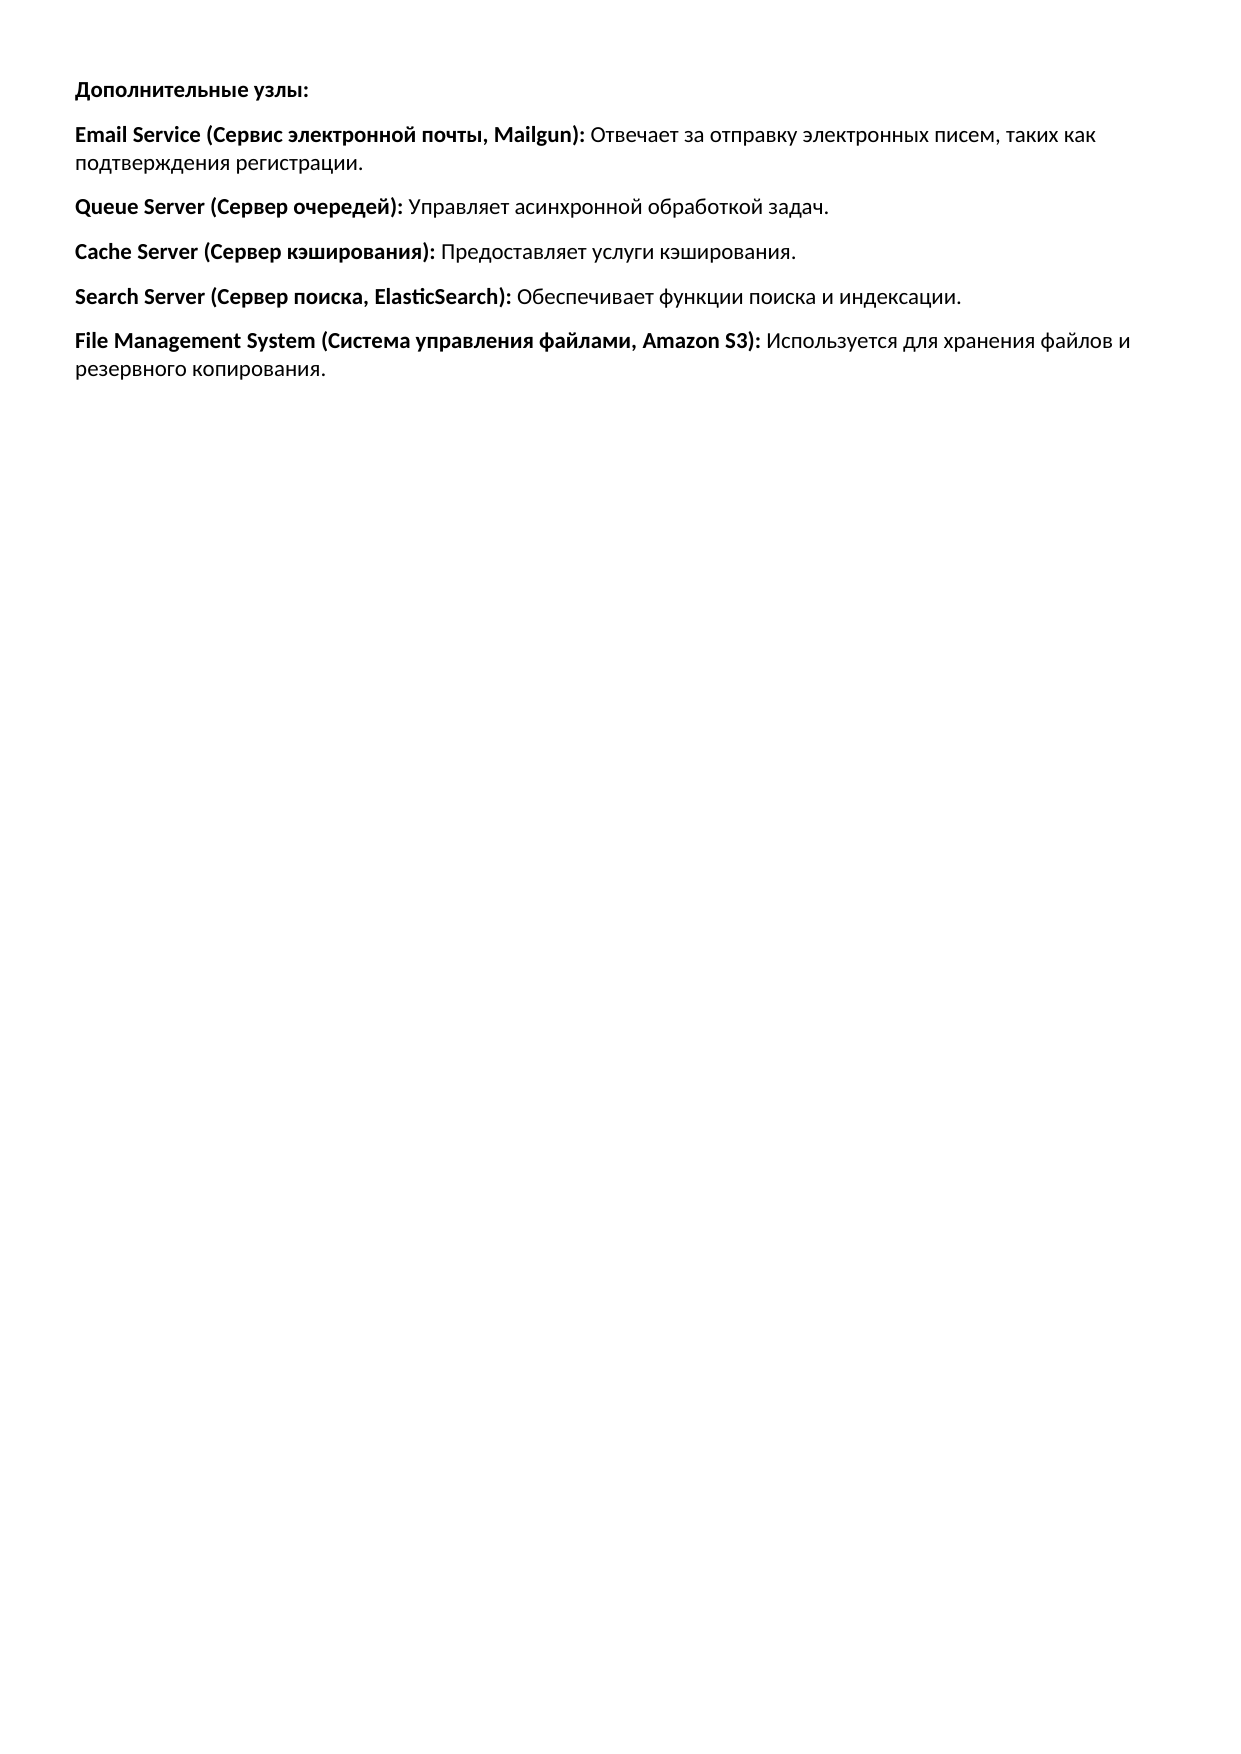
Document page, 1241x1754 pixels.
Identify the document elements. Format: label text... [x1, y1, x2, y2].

text Дополнительные узлы: [75, 75, 1165, 103]
text Cache Server (Сервер кэширования): Предоставляет услуги кэширования. [75, 237, 1165, 265]
text Email Service (Сервис электронной почты, Mailgun): Отвечает за отправку электронных писем, таких как подтверждения регистрации. [75, 120, 1165, 176]
text Search Server (Сервер поиска, ElasticSearch): Обеспечивает функции поиска и индексации. [75, 282, 1165, 310]
text File Management System (Система управления файлами, Amazon S3): Используется для хранения файлов и резервного копирования. [75, 326, 1165, 382]
text Queue Server (Сервер очередей): Управляет асинхронной обработкой задач. [75, 192, 1165, 220]
